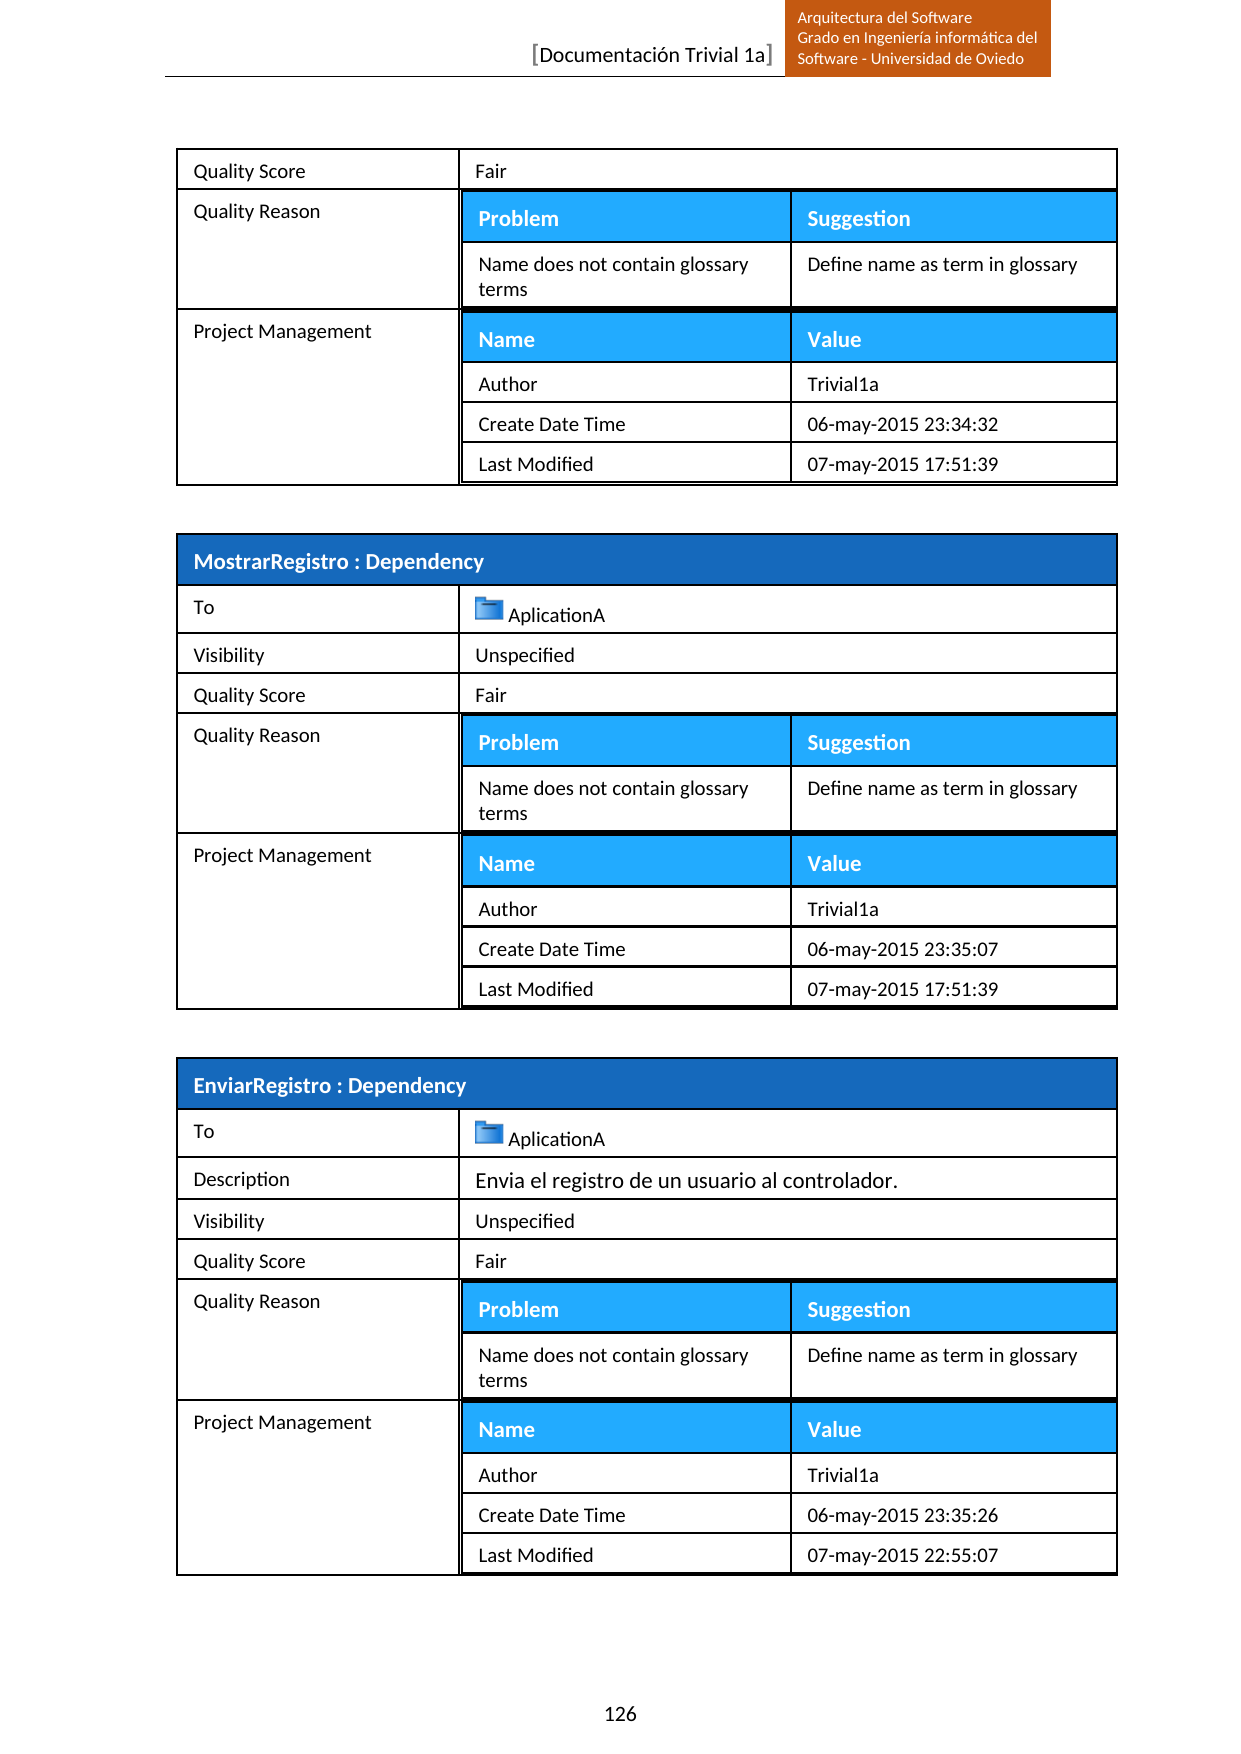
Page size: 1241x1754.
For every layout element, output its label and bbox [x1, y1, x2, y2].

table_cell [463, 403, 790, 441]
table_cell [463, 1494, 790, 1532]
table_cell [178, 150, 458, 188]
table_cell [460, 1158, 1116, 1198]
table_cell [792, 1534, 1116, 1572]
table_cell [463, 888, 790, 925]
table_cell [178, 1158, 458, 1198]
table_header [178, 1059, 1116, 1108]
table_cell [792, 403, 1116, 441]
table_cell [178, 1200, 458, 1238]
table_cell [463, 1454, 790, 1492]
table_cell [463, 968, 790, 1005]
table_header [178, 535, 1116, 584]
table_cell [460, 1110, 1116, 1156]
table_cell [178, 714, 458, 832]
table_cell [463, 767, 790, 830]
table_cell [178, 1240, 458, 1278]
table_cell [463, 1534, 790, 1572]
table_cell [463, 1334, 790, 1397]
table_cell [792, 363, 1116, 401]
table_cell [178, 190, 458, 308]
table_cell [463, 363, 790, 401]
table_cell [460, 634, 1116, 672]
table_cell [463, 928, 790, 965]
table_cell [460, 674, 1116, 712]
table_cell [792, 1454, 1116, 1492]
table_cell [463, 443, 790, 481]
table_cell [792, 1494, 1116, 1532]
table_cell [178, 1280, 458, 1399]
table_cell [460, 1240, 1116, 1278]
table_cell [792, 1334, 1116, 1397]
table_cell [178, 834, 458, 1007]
picture [475, 1118, 504, 1147]
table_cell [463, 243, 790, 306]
picture [475, 594, 504, 623]
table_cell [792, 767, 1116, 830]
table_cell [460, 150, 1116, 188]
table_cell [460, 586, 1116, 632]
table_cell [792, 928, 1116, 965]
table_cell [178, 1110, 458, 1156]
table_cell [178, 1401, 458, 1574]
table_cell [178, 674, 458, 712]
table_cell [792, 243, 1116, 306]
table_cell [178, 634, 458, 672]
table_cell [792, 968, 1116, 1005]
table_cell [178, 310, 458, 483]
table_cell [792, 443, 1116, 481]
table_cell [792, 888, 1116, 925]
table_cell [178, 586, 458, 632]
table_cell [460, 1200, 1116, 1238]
